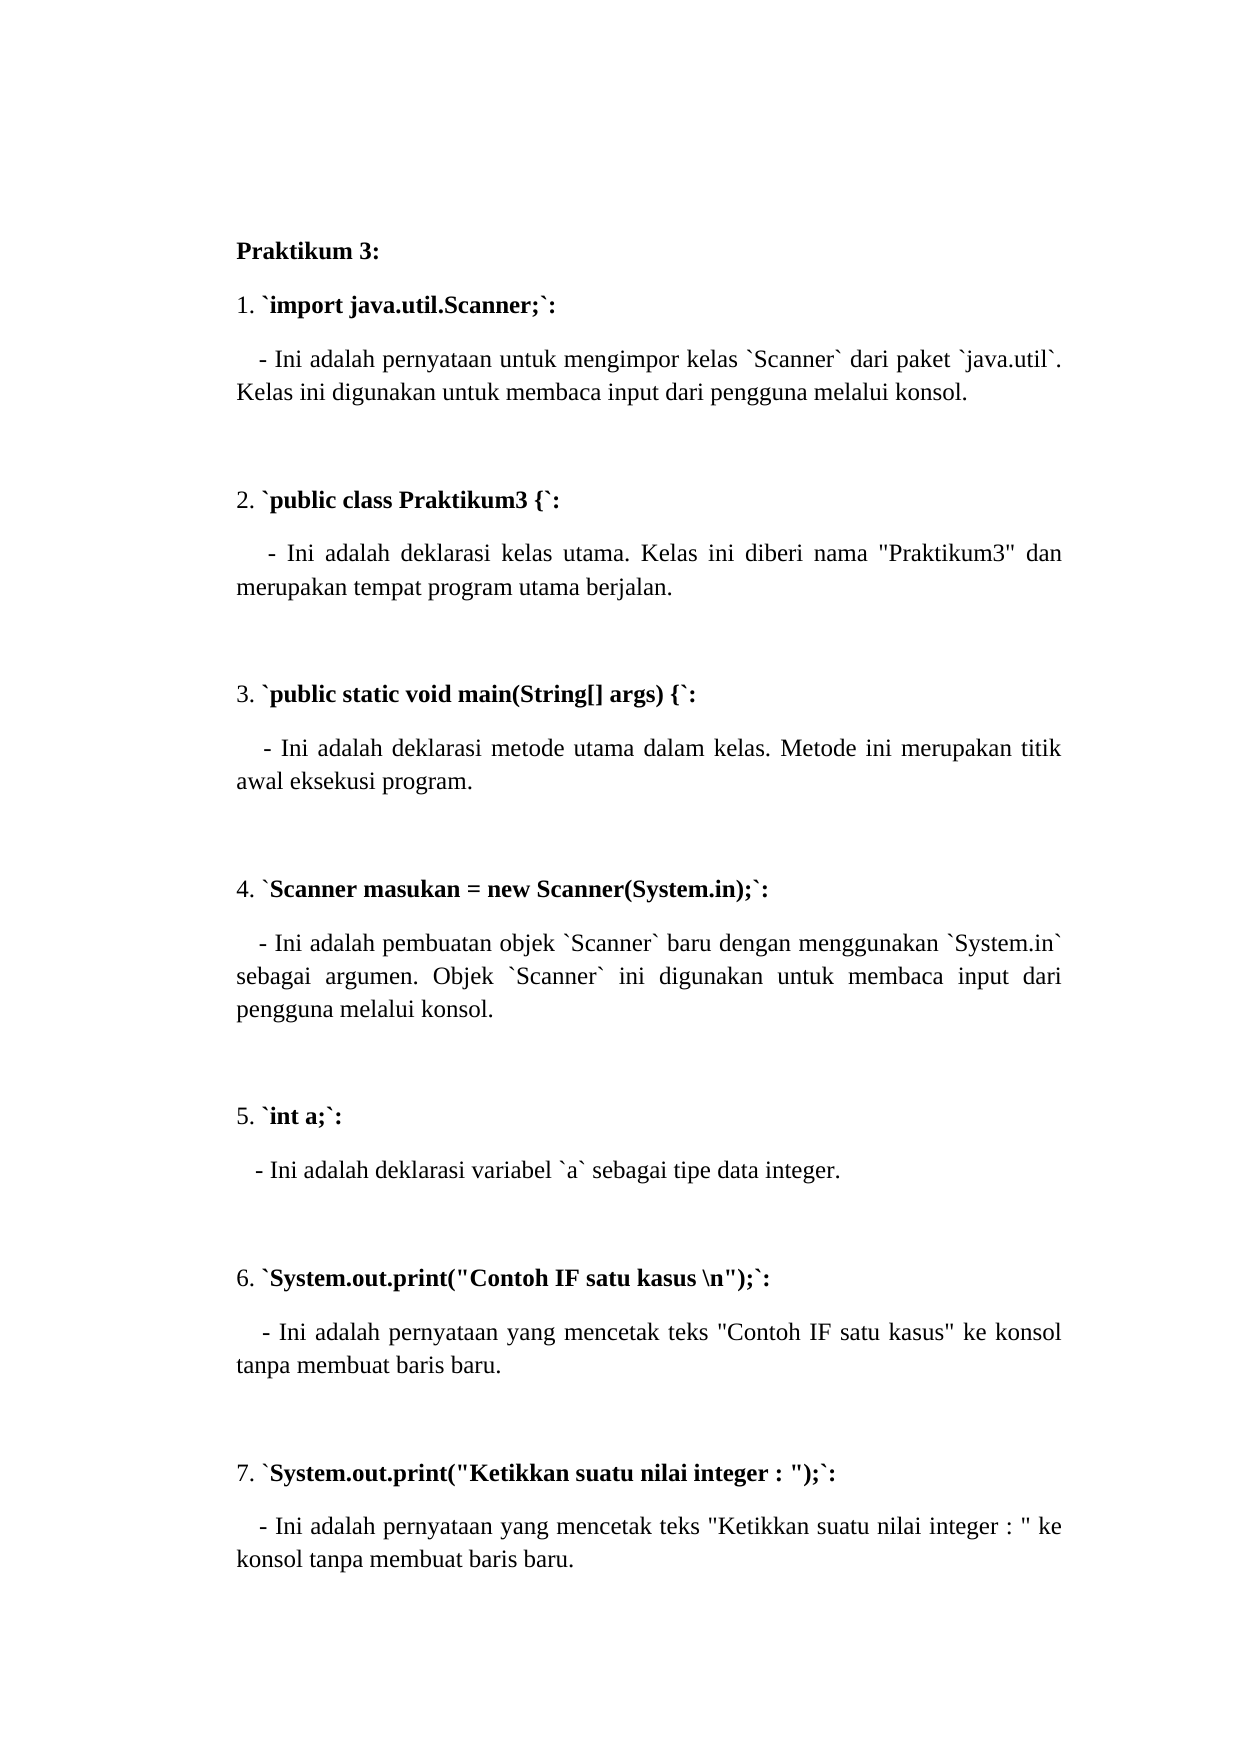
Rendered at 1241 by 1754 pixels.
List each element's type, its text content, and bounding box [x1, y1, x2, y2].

text 3. `public static void main(String[] args) {`: [236, 679, 1063, 708]
text - Ini adalah pernyataan yang mencetak teks "Ketikkan suatu nilai integer : " ke konsol tanpa membuat baris baru. [236, 1511, 1063, 1573]
text 6. `System.out.print("Contoh IF satu kasus \n");`: [236, 1263, 1063, 1292]
text - Ini adalah pembuatan objek `Scanner` baru dengan menggunakan `System.in` sebagai argumen. Objek `Scanner` ini digunakan untuk membaca input dari pengguna melalui konsol. [236, 928, 1063, 1022]
text - Ini adalah pernyataan untuk mengimpor kelas `Scanner` dari paket `java.util`. Kelas ini digunakan untuk membaca input dari pengguna melalui konsol. [236, 344, 1063, 406]
text 2. `public class Praktikum3 {`: [236, 485, 1063, 513]
text 5. `int a;`: [236, 1101, 1063, 1130]
text - Ini adalah deklarasi variabel `a` sebagai tipe data integer. [236, 1155, 1063, 1184]
text 1. `import java.util.Scanner;`: [236, 290, 1063, 319]
text Praktikum 3: [236, 236, 1063, 265]
text - Ini adalah deklarasi kelas utama. Kelas ini diberi nama "Praktikum3" dan merupakan tempat program utama berjalan. [236, 538, 1063, 600]
text 4. `Scanner masukan = new Scanner(System.in);`: [236, 874, 1063, 903]
text - Ini adalah pernyataan yang mencetak teks "Contoh IF satu kasus" ke konsol tanpa membuat baris baru. [236, 1317, 1063, 1379]
text - Ini adalah deklarasi metode utama dalam kelas. Metode ini merupakan titik awal eksekusi program. [236, 733, 1063, 795]
text 7. `System.out.print("Ketikkan suatu nilai integer : ");`: [236, 1458, 1063, 1486]
